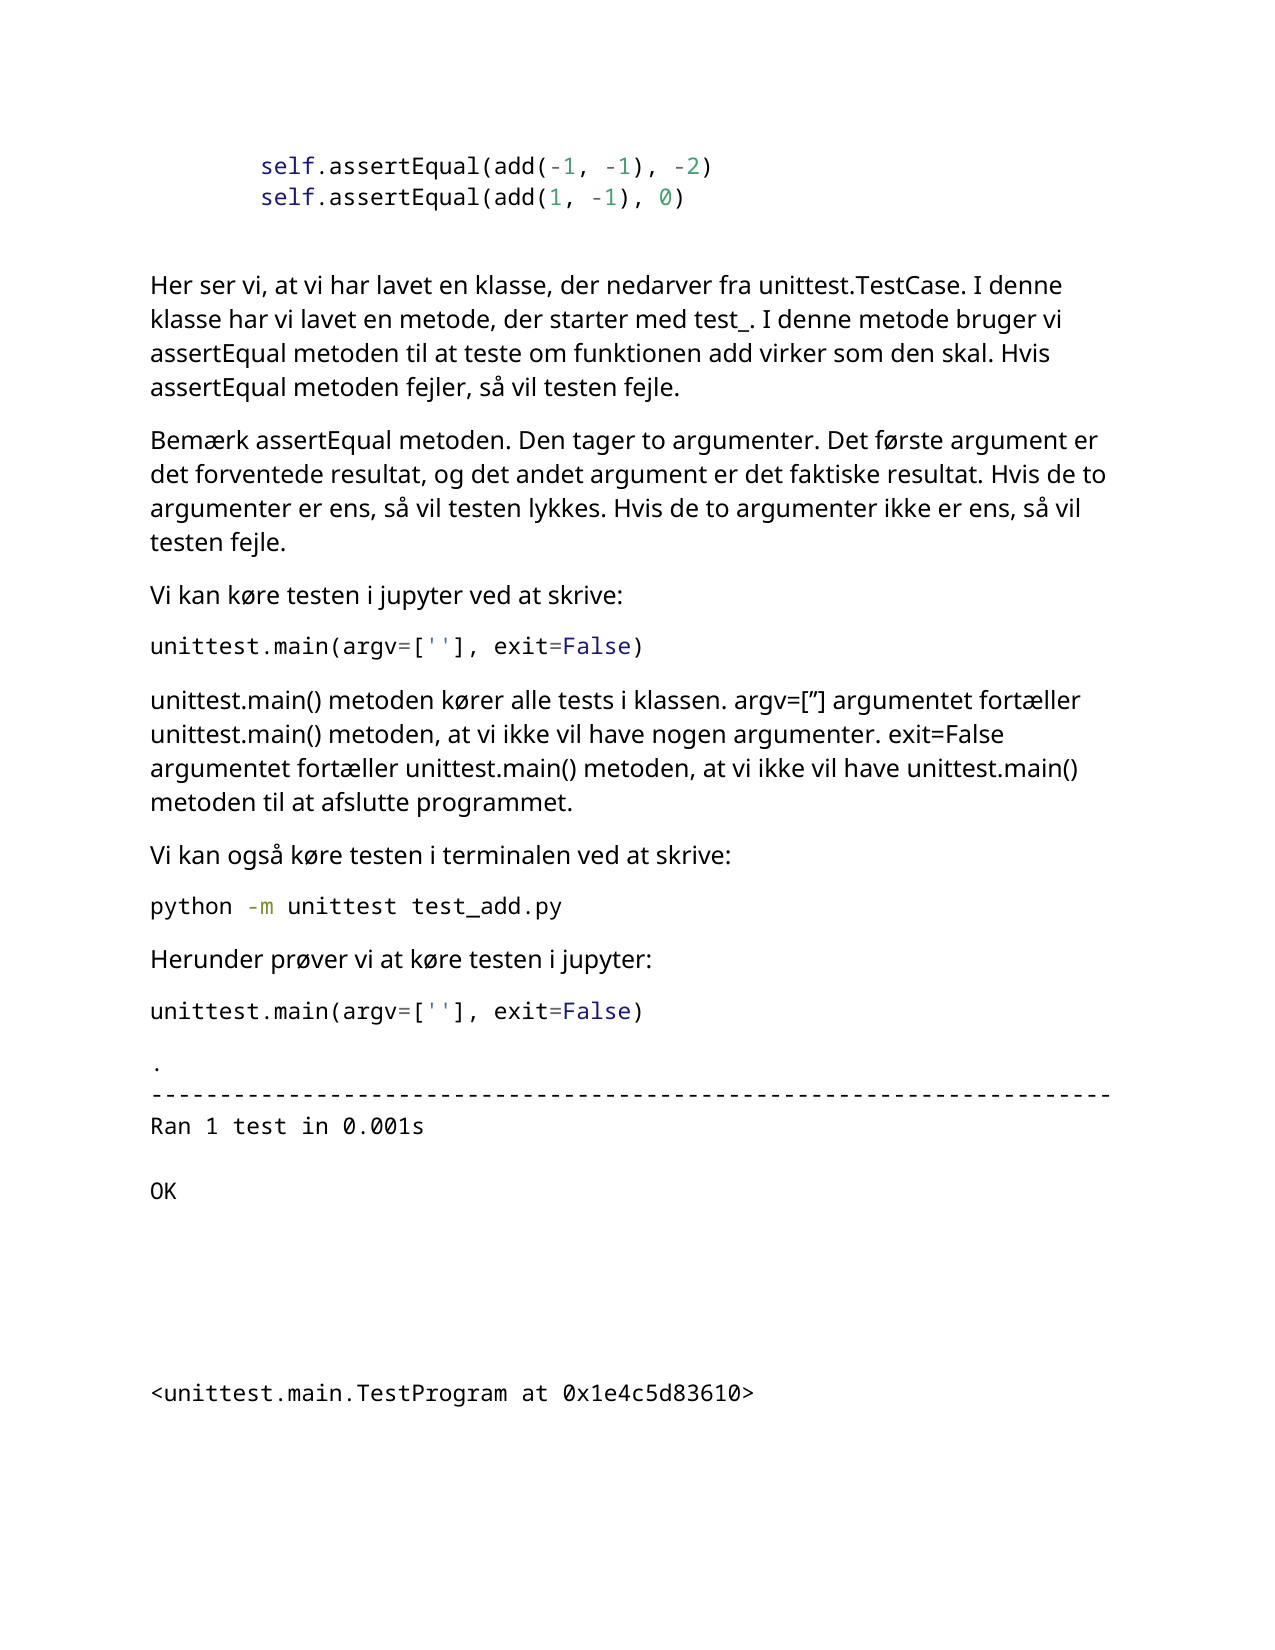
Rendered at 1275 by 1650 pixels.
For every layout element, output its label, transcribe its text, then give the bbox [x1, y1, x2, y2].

text Herunder prøver vi at køre testen i jupyter: [150, 942, 1125, 976]
text unittest.main(argv=[''], exit=False) [150, 630, 1125, 661]
text unittest.main() metoden kører alle tests i klassen. argv=[’’] argumentet fortæller unittest.main() metoden, at vi ikke vil have nogen argumenter. exit=False argumentet fortæller unittest.main() metoden, at vi ikke vil have unittest.main() metoden til at afslutte programmet. [150, 682, 1125, 818]
text python -m unittest test_add.py [150, 890, 1125, 921]
text . ---------------------------------------------------------------------- Ran 1 test in 0.001s OK <unittest.main.TestProgram at 0x1e4c5d83610> [150, 1047, 1125, 1408]
text Bemærk assertEqual metoden. Den tager to argumenter. Det første argument er det forventede resultat, og det andet argument er det faktiske resultat. Hvis de to argumenter er ens, så vil testen lykkes. Hvis de to argumenter ikke er ens, så vil testen fejle. [150, 422, 1125, 559]
text Vi kan også køre testen i terminalen ved at skrive: [150, 837, 1125, 871]
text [150, 150, 1125, 247]
text unittest.main(argv=[''], exit=False) [150, 995, 1125, 1026]
text Her ser vi, at vi har lavet en klasse, der nedarver fra unittest.TestCase. I denne klasse har vi lavet en metode, der starter med test_. I denne metode bruger vi assertEqual metoden til at teste om funktionen add virker som den skal. Hvis assertEqual metoden fejler, så vil testen fejle. [150, 267, 1125, 404]
text Vi kan køre testen i jupyter ved at skrive: [150, 577, 1125, 611]
